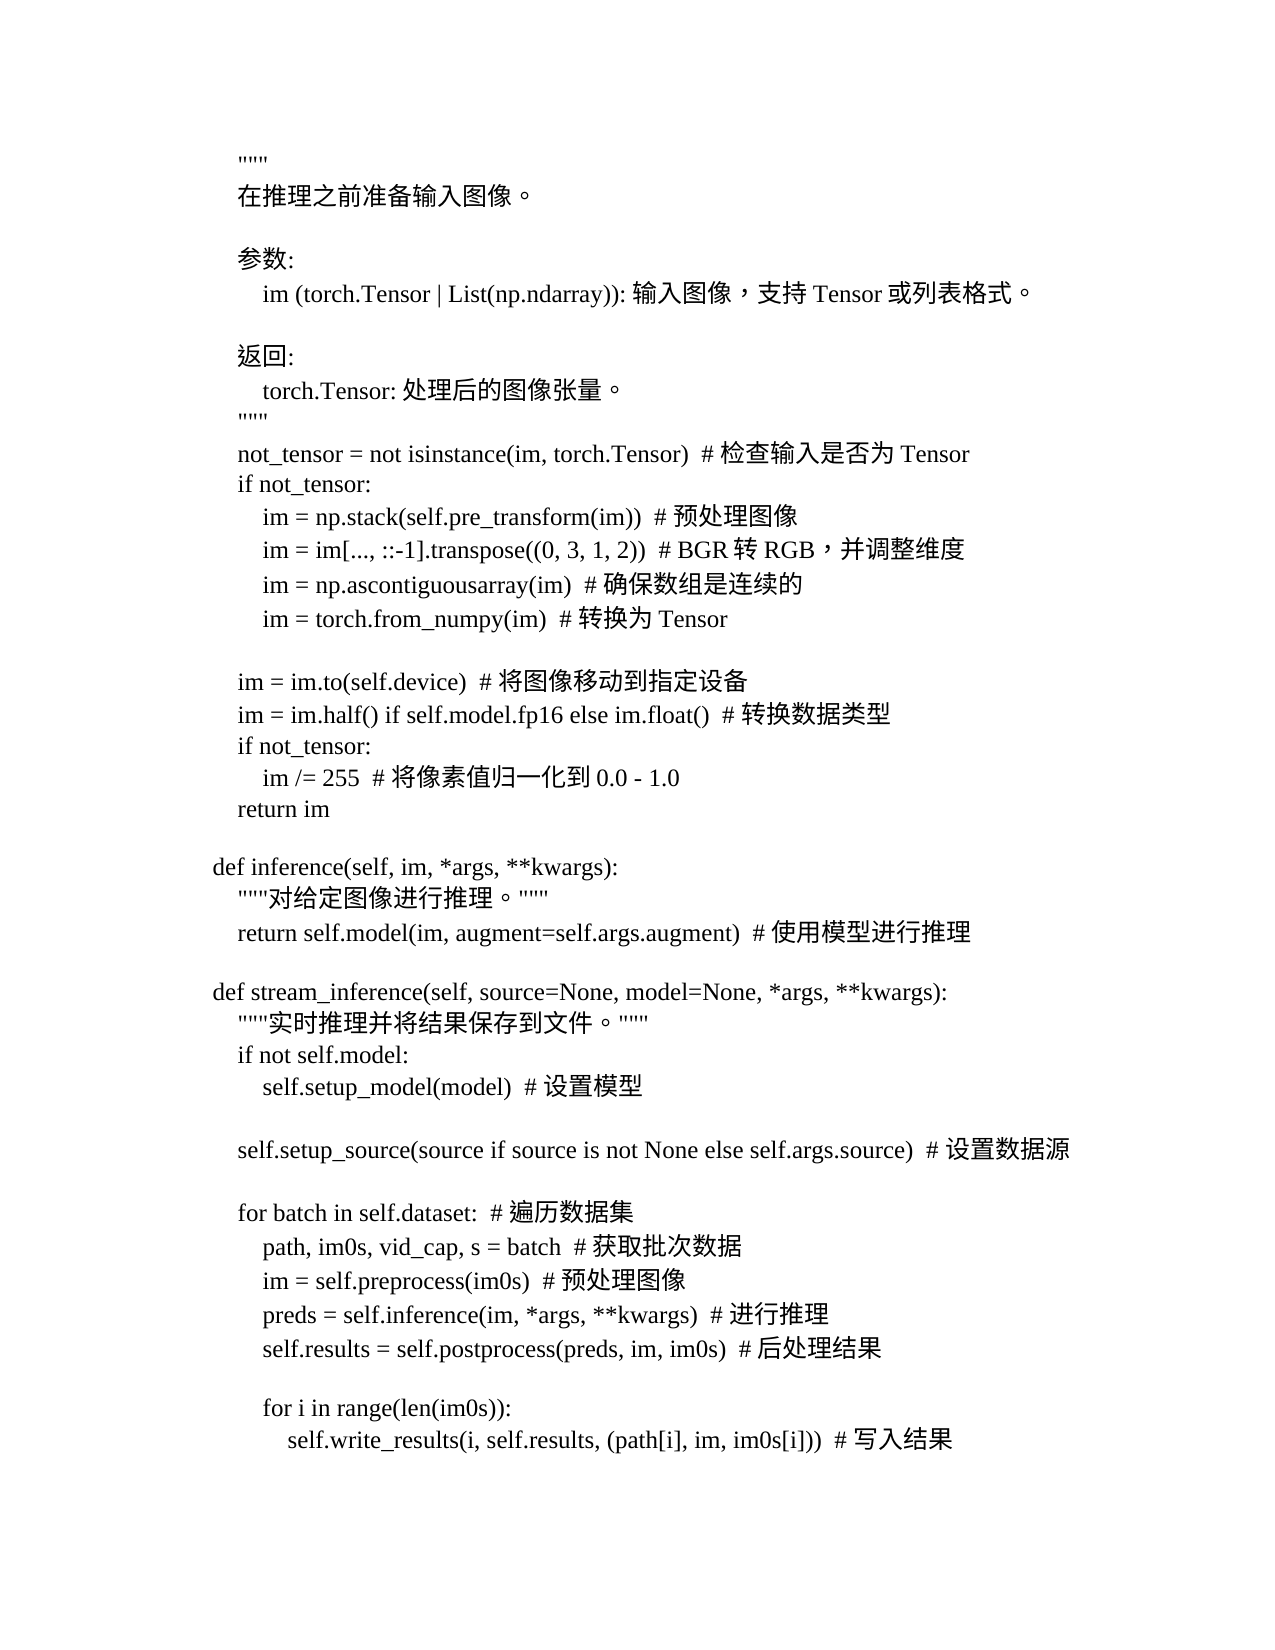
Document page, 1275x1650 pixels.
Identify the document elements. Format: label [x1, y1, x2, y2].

text [187, 150, 1087, 1485]
